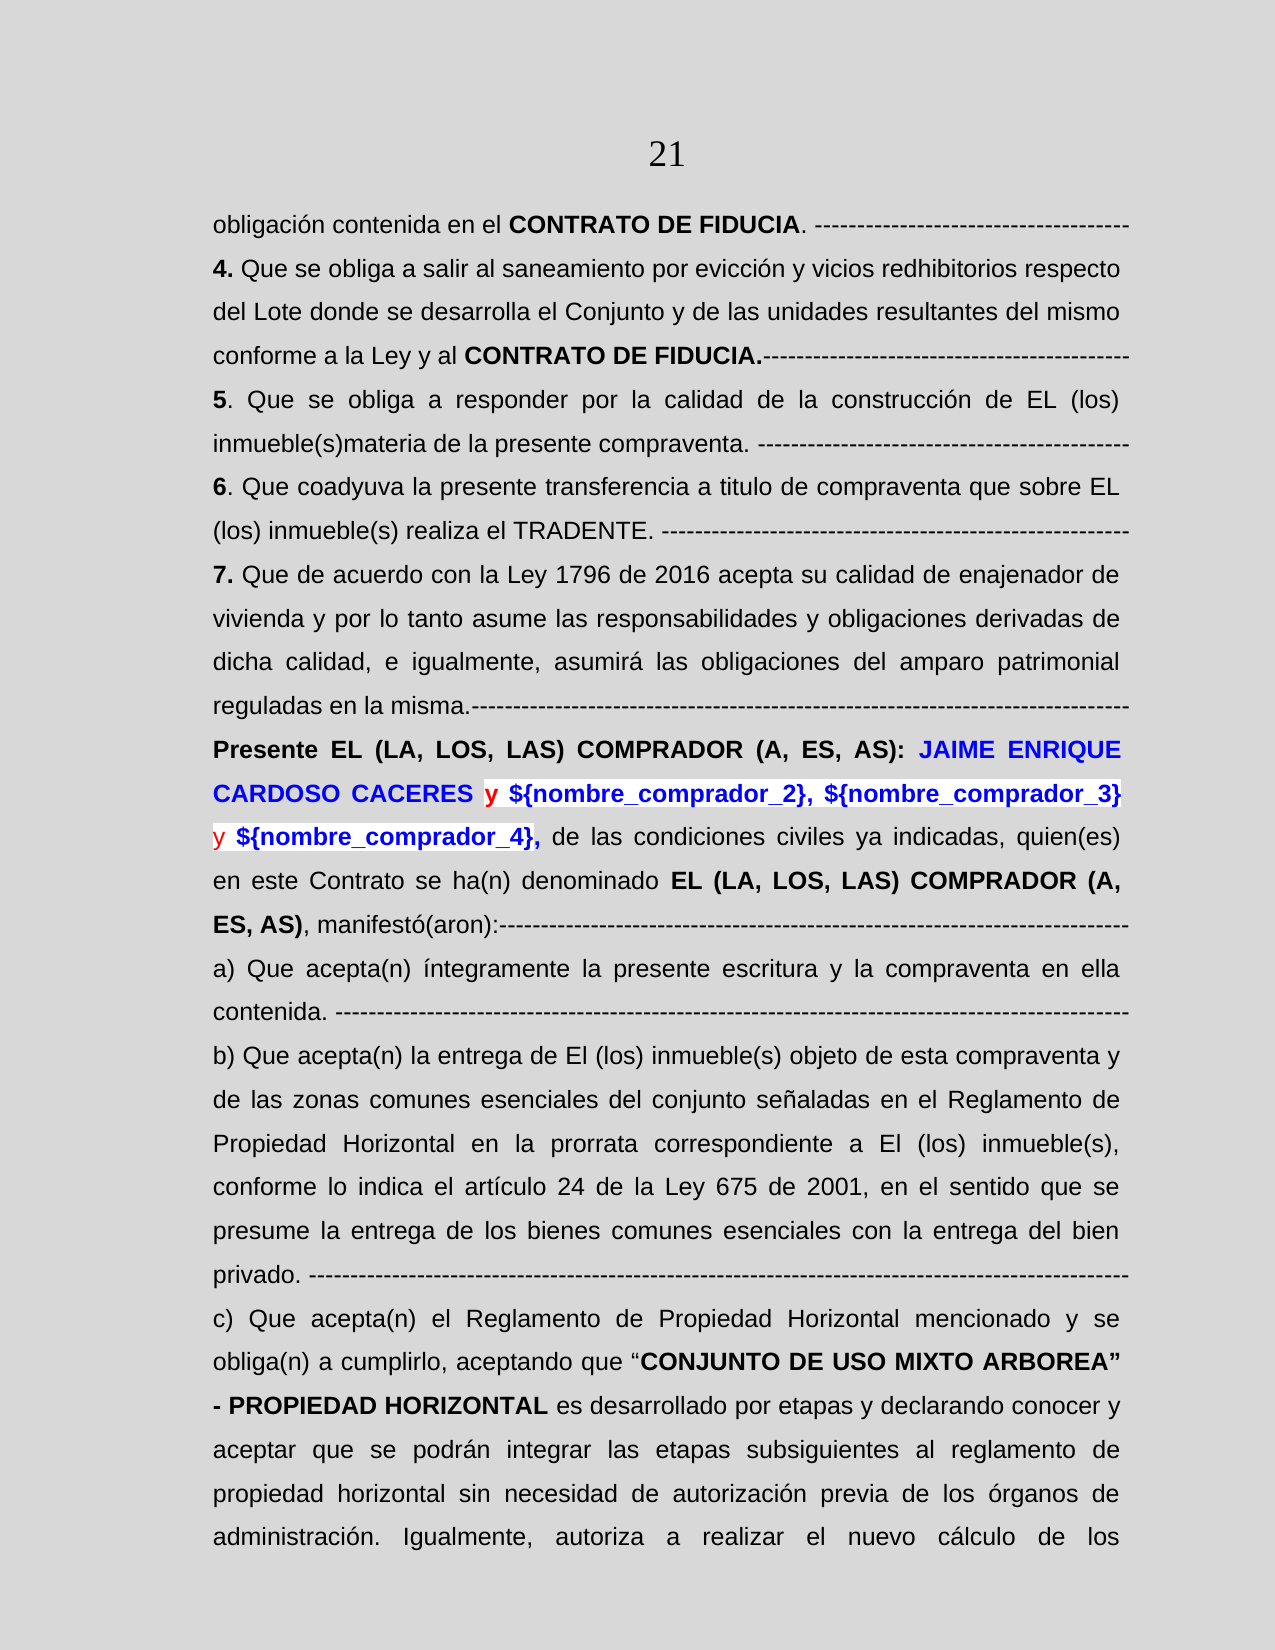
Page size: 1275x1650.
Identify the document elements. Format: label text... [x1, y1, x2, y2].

text 6. Que coadyuva la presente transferencia a titulo de compraventa que sobre EL (los) inmueble(s) realiza el TRADENTE. [213, 457, 1121, 545]
text Presente EL (LA, LOS, LAS) COMPRADOR (A, ES, AS): JAIME ENRIQUE CARDOSO CACERES y ${nombre_comprador_2}, ${nombre_comprador_3} y ${nombre_comprador_4}, de las condiciones civiles ya indicadas, quien(es) en este Contrato se ha(n) denominado EL (LA, LOS, LAS) COMPRADOR (A, ES, AS), manifestó(aron): [213, 720, 1121, 939]
text 4. Que se obliga a salir al saneamiento por evicción y vicios redhibitorios respecto del Lote donde se desarrolla el Conjunto y de las unidades resultantes del mismo conforme a la Ley y al CONTRATO DE FIDUCIA. [213, 239, 1121, 370]
text b) Que acepta(n) la entrega de El (los) inmueble(s) objeto de esta compraventa y de las zonas comunes esenciales del conjunto señaladas en el Reglamento de Propiedad Horizontal en la prorrata correspondiente a El (los) inmueble(s), conforme lo indica el artículo 24 de la Ley 675 de 2001, en el sentido que se presume la entrega de los bienes comunes esenciales con la entrega del bien privado. [213, 1026, 1121, 1289]
text 5. Que se obliga a responder por la calidad de la construcción de EL (los) inmueble(s)materia de la presente compraventa. [213, 370, 1121, 457]
text 7. Que de acuerdo con la Ley 1796 de 2016 acepta su calidad de enajenador de vivienda y por lo tanto asume las responsabilidades y obligaciones derivadas de dicha calidad, e igualmente, asumirá las obligaciones del amparo patrimonial reguladas en la misma. [213, 545, 1121, 720]
text 3. Acepta que LA FIDUCIARIA comparece solo para dar cumplimiento a su obligación contenida en el CONTRATO DE FIDUCIA. [213, 195, 1121, 239]
text a) Que acepta(n) íntegramente la presente escritura y la compraventa en ella contenida. [213, 939, 1121, 1026]
